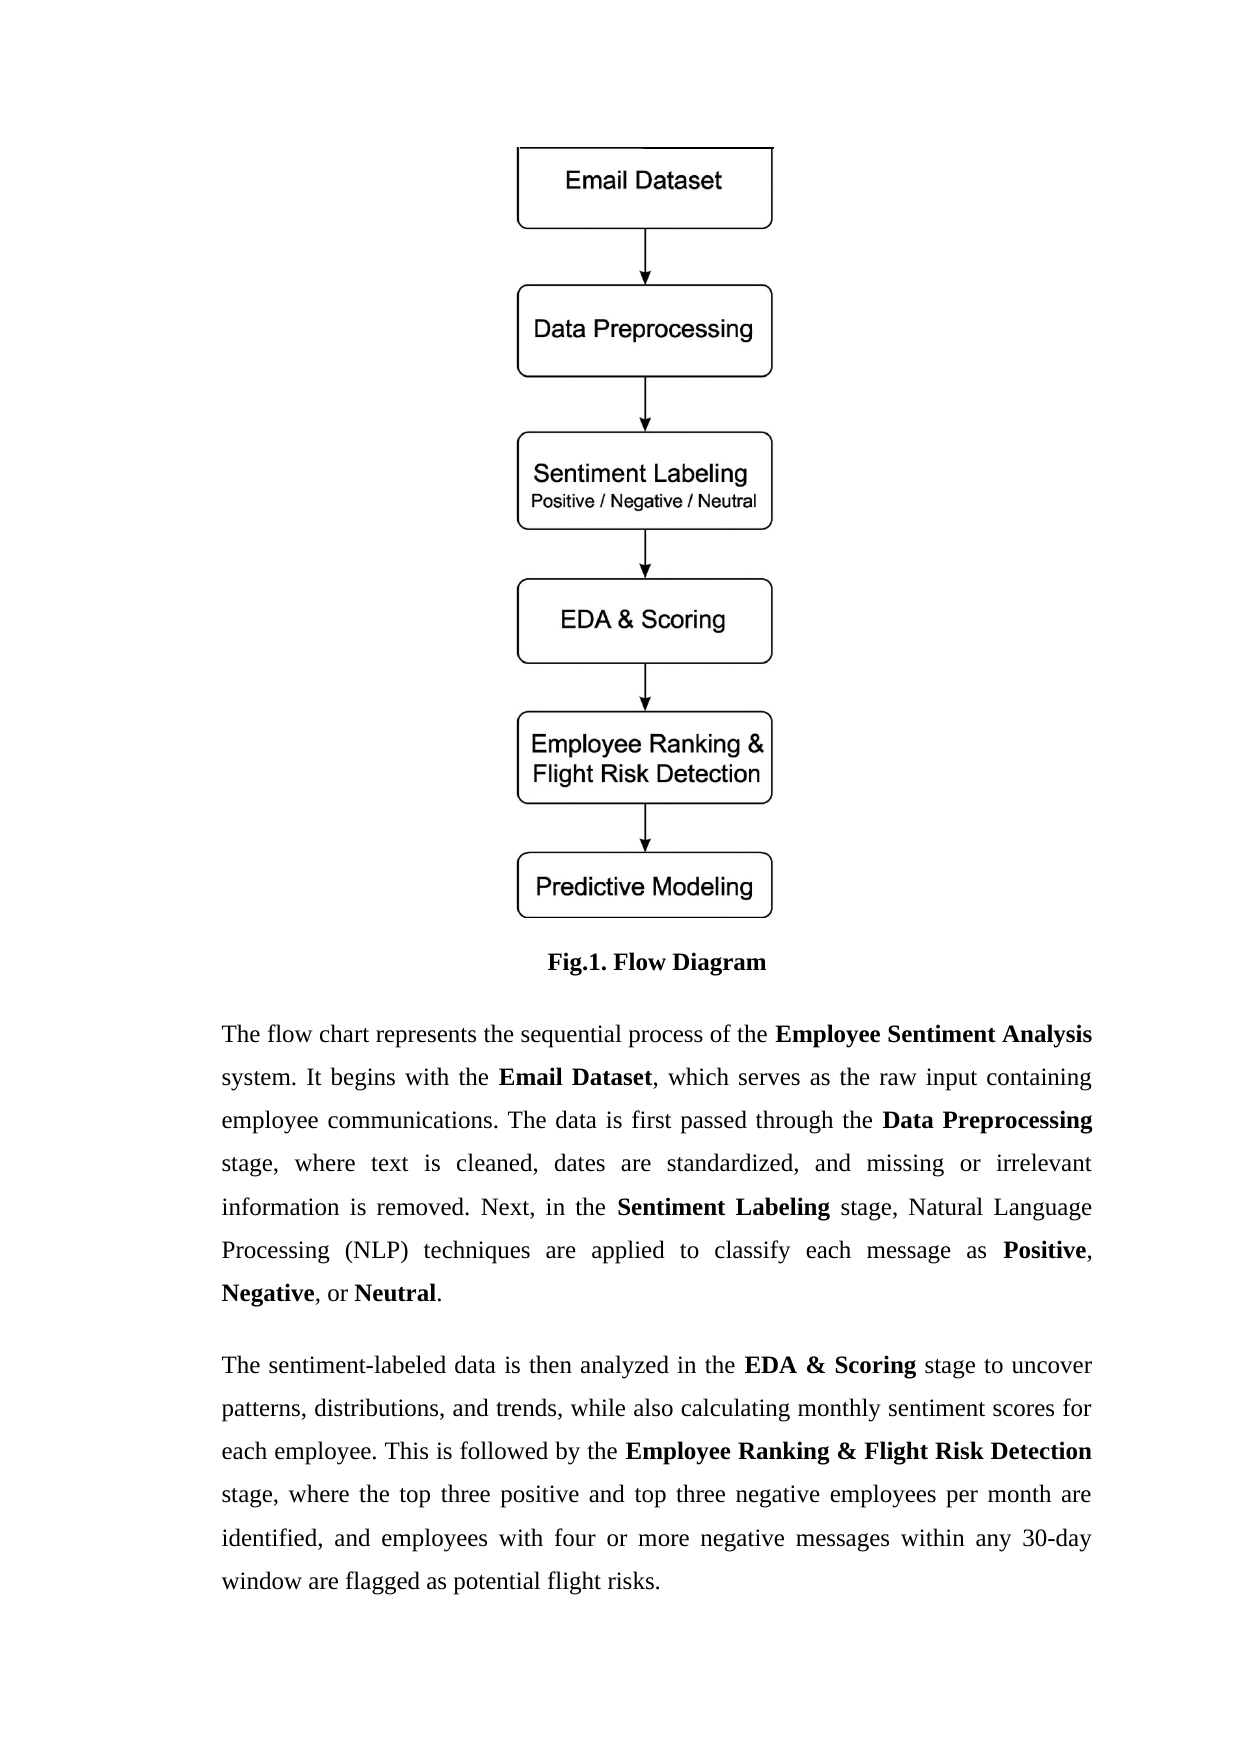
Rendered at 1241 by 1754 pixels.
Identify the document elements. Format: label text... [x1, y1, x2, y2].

text The flow chart represents the sequential process of the Employee Sentiment Analysis system. It begins with the Email Dataset, which serves as the raw input containing employee communications. The data is first passed through the Data Preprocessing stage, where text is cleaned, dates are standardized, and missing or irrelevant information is removed. Next, in the Sentiment Labeling stage, Natural Language Processing (NLP) techniques are applied to classify each message as Positive, Negative, or Neutral. [221, 1019, 1092, 1307]
text Fig.1. Flow Diagram [221, 947, 1092, 976]
text The sentiment-labeled data is then analyzed in the EDA & Scoring stage to uncover patterns, distributions, and trends, while also calculating monthly sentiment scores for each employee. This is followed by the Employee Ranking & Flight Risk Detection stage, where the top three positive and top three negative employees per month are identified, and employees with four or more negative messages within any 30-day window are flagged as potential flight risks. [221, 1350, 1092, 1594]
picture [383, 147, 947, 918]
